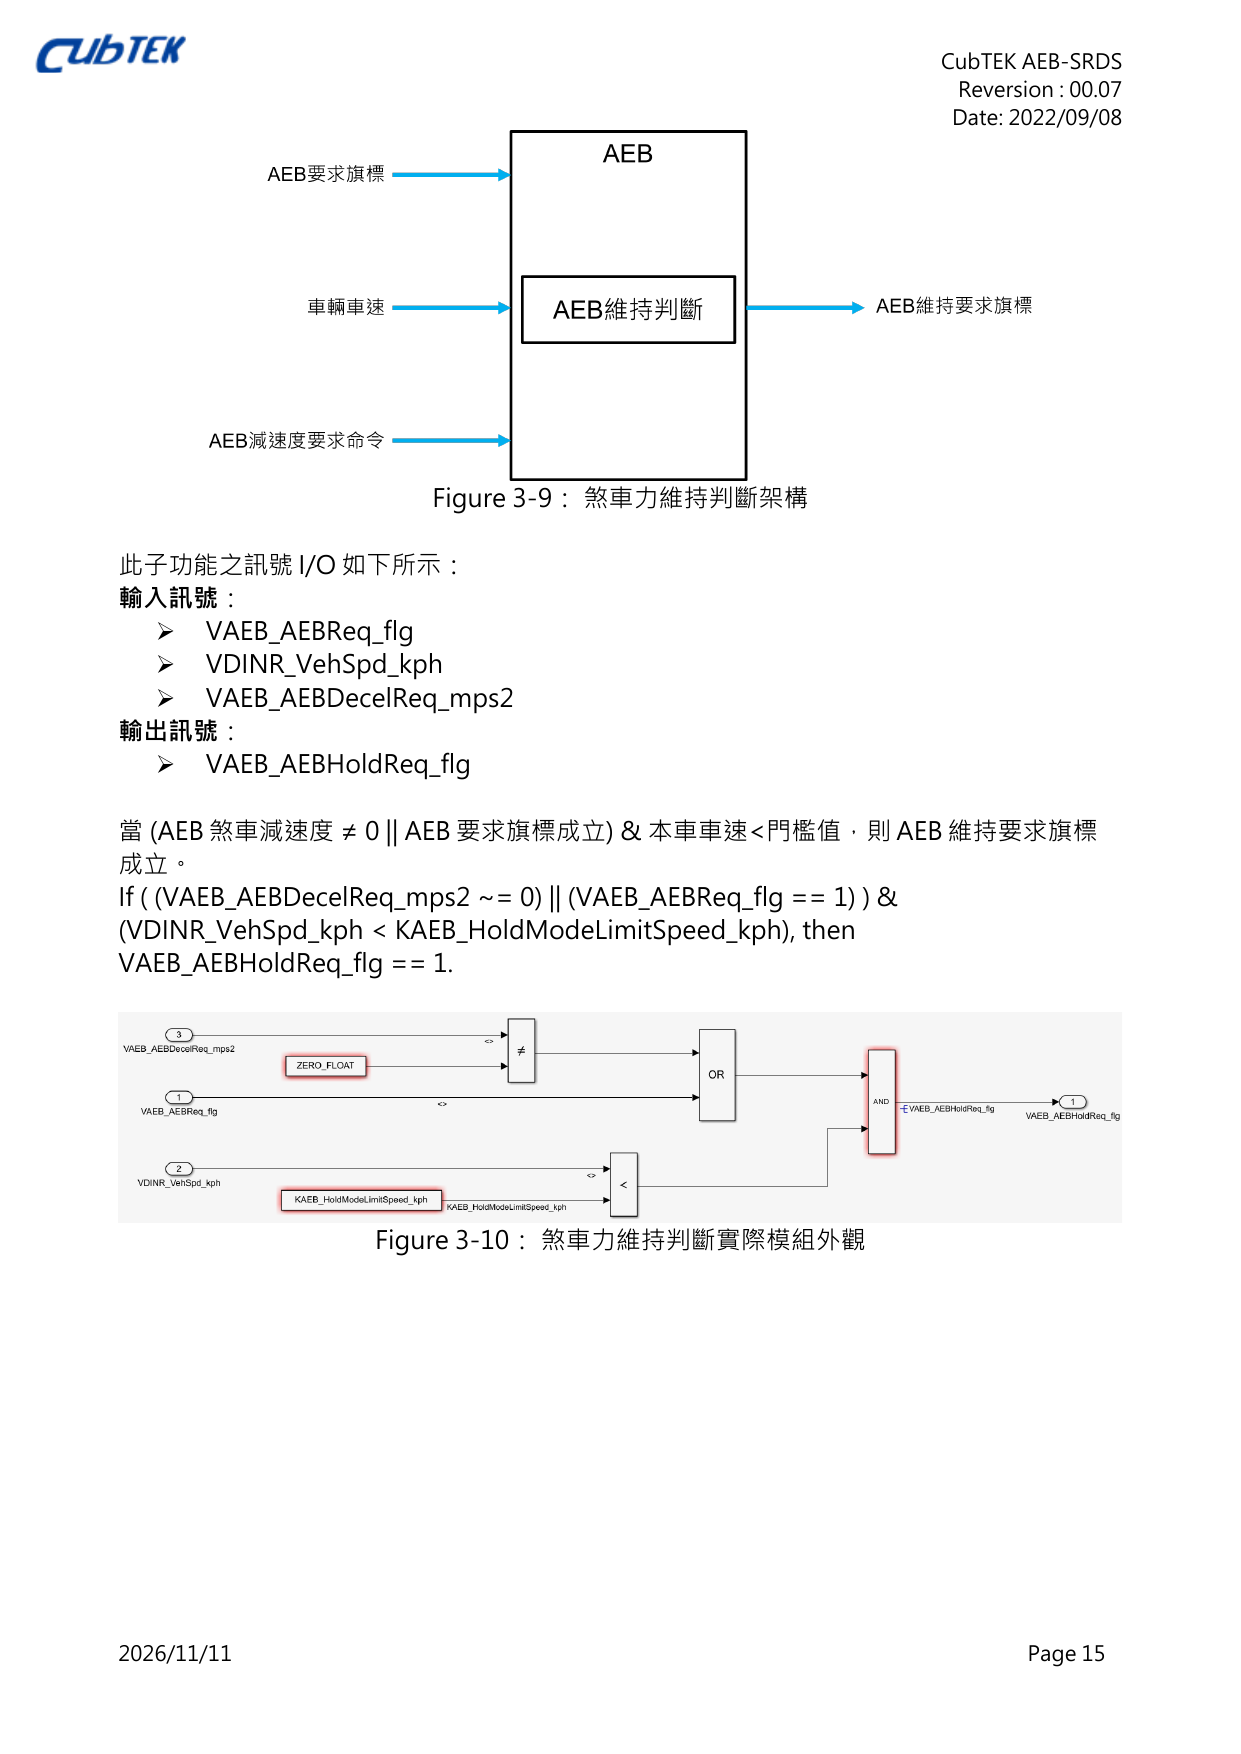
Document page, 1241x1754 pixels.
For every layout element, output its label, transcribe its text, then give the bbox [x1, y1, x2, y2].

list VAEB_AEBDecelReq_mps2 [156, 680, 1122, 713]
text 輸入訊號： [118, 581, 1122, 614]
picture [28, 25, 188, 71]
text 輸出訊號： [118, 713, 1122, 747]
list VDINR_VehSpd_kph [156, 647, 1122, 680]
text If ( (VAEB_AEBDecelReq_mps2 ~= 0) || (VAEB_AEBReq_flg == 1) ) & (VDINR_VehSpd_kph < KAEB_HoldModeLimitSpeed_kph), then VAEB_AEBHoldReq_flg == 1. [118, 879, 1122, 979]
picture [118, 130, 1123, 481]
picture [118, 1012, 1123, 1223]
list VAEB_AEBHoldReq_flg [156, 747, 1122, 780]
text 當 (AEB煞車減速度 ≠ 0 || AEB要求旗標成立) & 本車車速<門檻值，則AEB維持要求旗標成立。 [118, 813, 1122, 879]
text 此子功能之訊號I/O如下所示： [118, 547, 1122, 581]
text Figure 3-9： 煞車力維持判斷架構 [118, 481, 1122, 514]
text Figure 3-10： 煞車力維持判斷實際模組外觀 [118, 1223, 1122, 1256]
list VAEB_AEBReq_flg [156, 614, 1122, 647]
